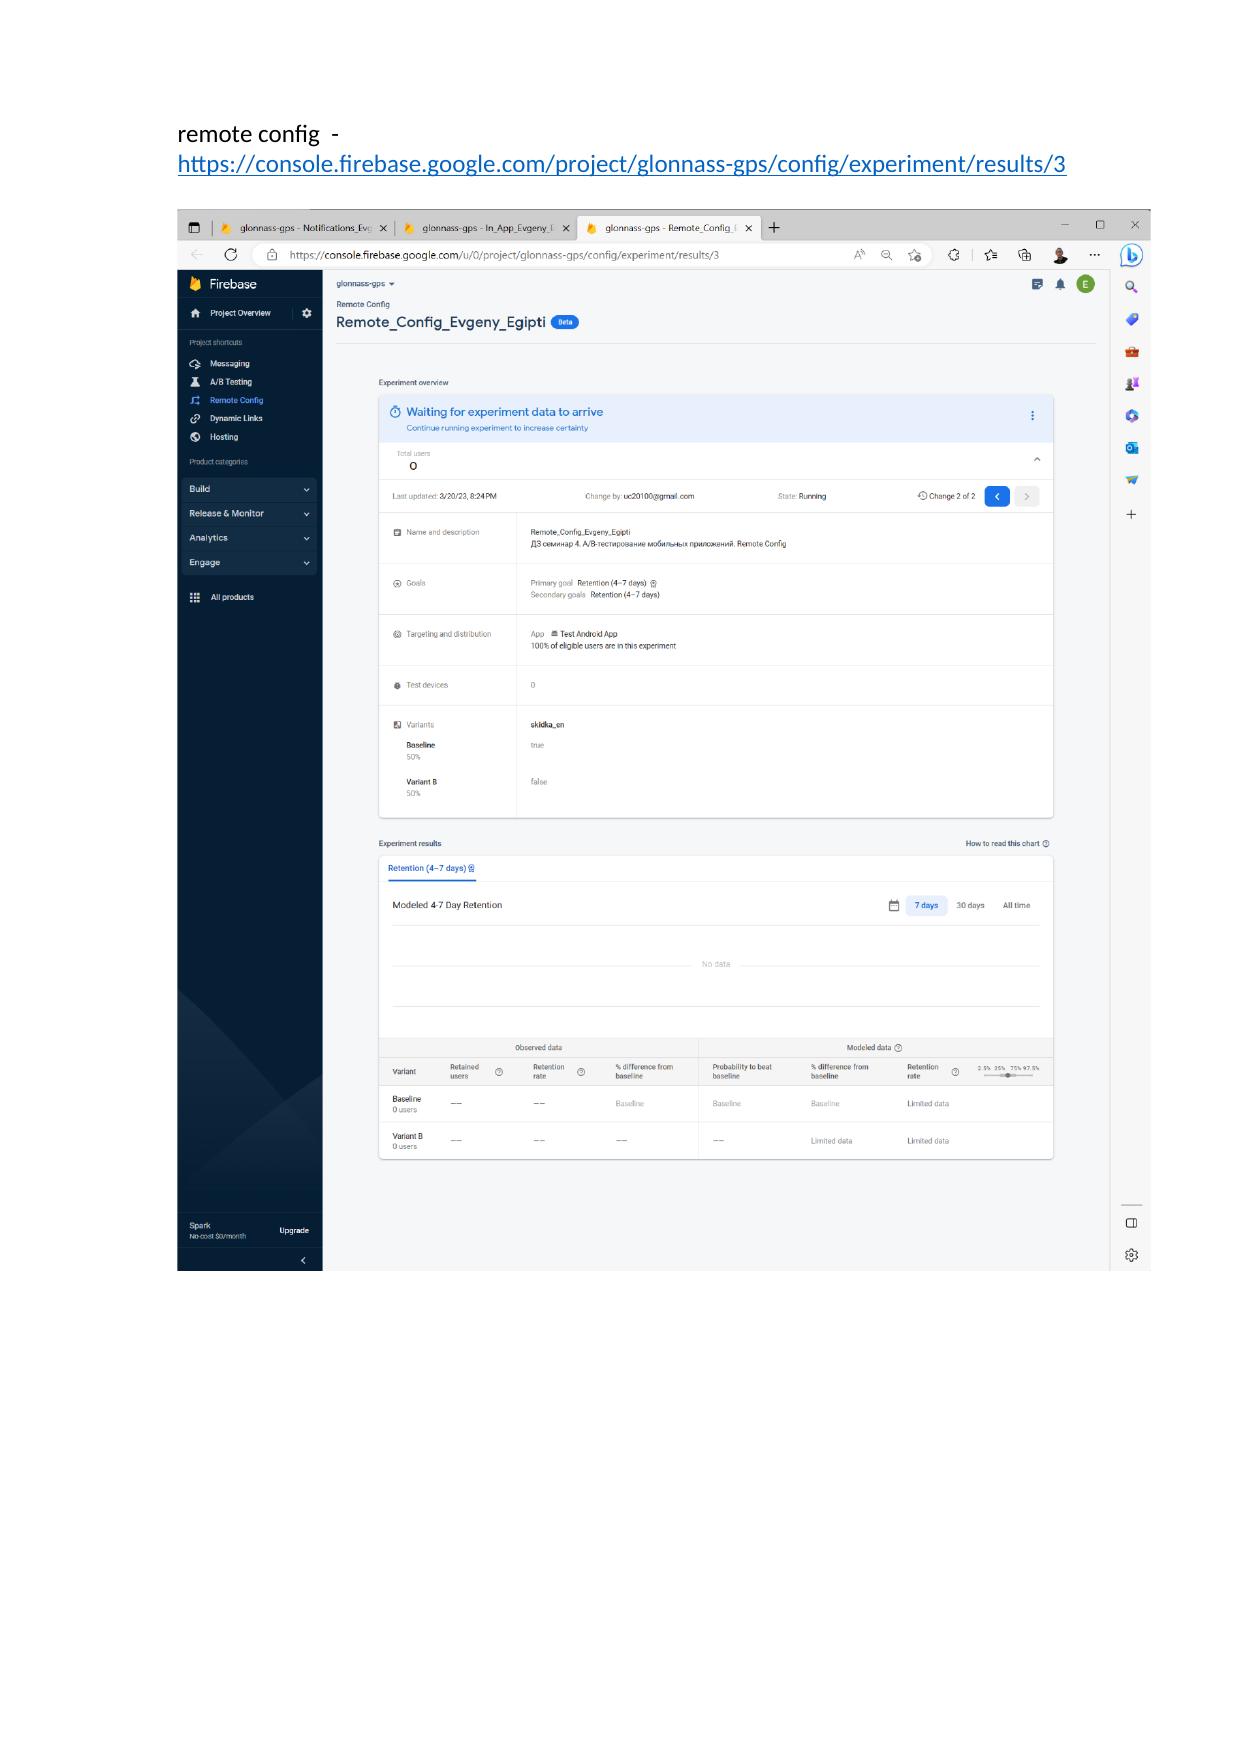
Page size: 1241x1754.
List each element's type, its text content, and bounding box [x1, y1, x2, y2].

picture [177, 209, 1151, 1271]
text remote config - https://console.firebase.google.com/project/glonnass-gps/config/experiment/results/3 [177, 118, 1152, 179]
